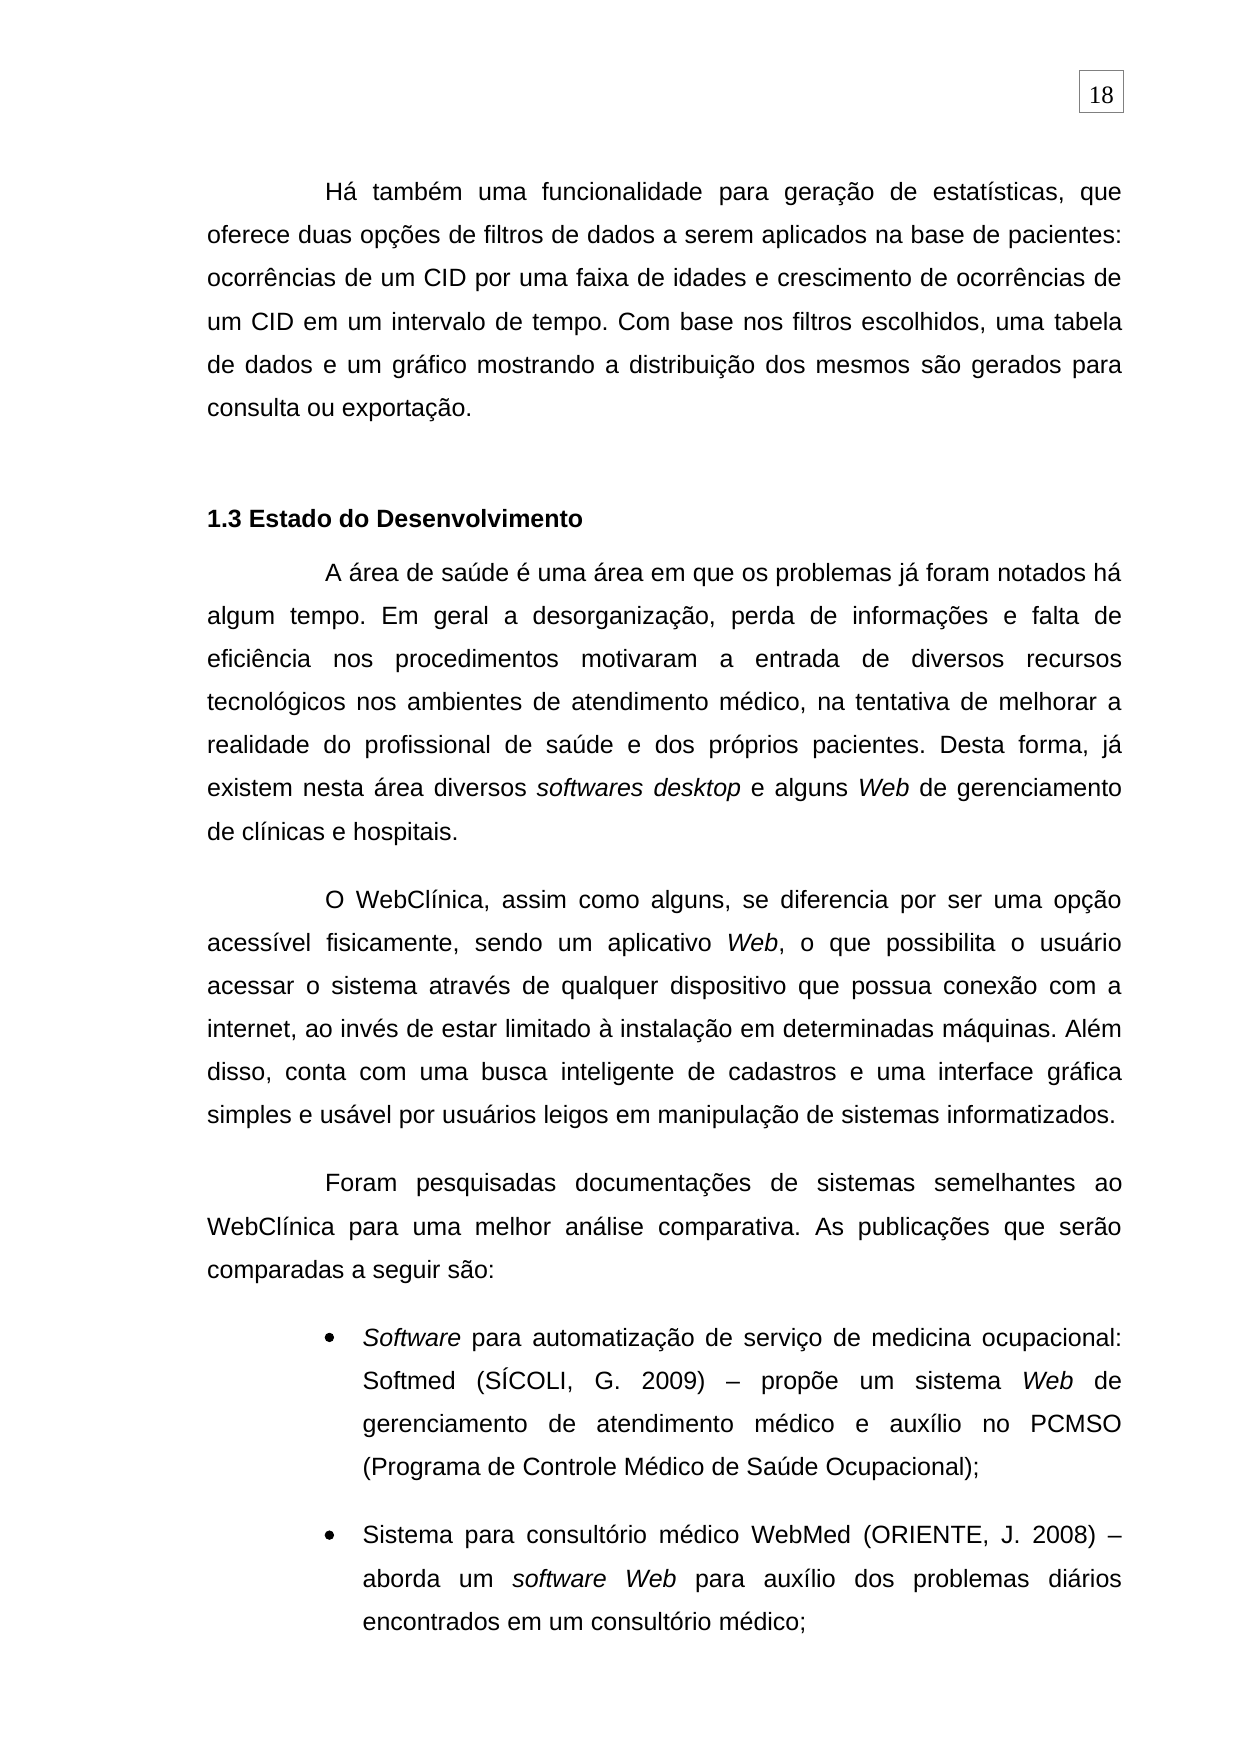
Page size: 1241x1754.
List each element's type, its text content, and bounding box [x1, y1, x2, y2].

text Software para automatização de serviço de medicina ocupacional: Softmed (SÍCOLI, G. 2009) – propõe um sistema Web de gerenciamento de atendimento médico e auxílio no PCMSO (Programa de Controle Médico de Saúde Ocupacional); [325, 1323, 1122, 1481]
text Foram pesquisadas documentações de sistemas semelhantes ao WebClínica para uma melhor análise comparativa. As publicações que serão comparadas a seguir são: [207, 1168, 1122, 1283]
subtitle Estado do Desenvolvimento [207, 504, 1122, 533]
text Sistema para consultório médico WebMed (ORIENTE, J. 2008) – aborda um software Web para auxílio dos problemas diários encontrados em um consultório médico; [325, 1520, 1122, 1636]
text O WebClínica, assim como alguns, se diferencia por ser uma opção acessível fisicamente, sendo um aplicativo Web, o que possibilita o usuário acessar o sistema através de qualquer dispositivo que possua conexão com a internet, ao invés de estar limitado à instalação em determinadas máquinas. Além disso, conta com uma busca inteligente de cadastros e uma interface gráfica simples e usável por usuários leigos em manipulação de sistemas informatizados. [207, 885, 1122, 1129]
text A área de saúde é uma área em que os problemas já foram notados há algum tempo. Em geral a desorganização, perda de informações e falta de eficiência nos procedimentos motivaram a entrada de diversos recursos tecnológicos nos ambientes de atendimento médico, na tentativa de melhorar a realidade do profissional de saúde e dos próprios pacientes. Desta forma, já existem nesta área diversos softwares desktop e alguns Web de gerenciamento de clínicas e hospitais. [207, 558, 1122, 845]
text Há também uma funcionalidade para geração de estatísticas, que oferece duas opções de filtros de dados a serem aplicados na base de pacientes: ocorrências de um CID por uma faixa de idades e crescimento de ocorrências de um CID em um intervalo de tempo. Com base nos filtros escolhidos, uma tabela de dados e um gráfico mostrando a distribuição dos mesmos são gerados para consulta ou exportação. [207, 177, 1122, 422]
